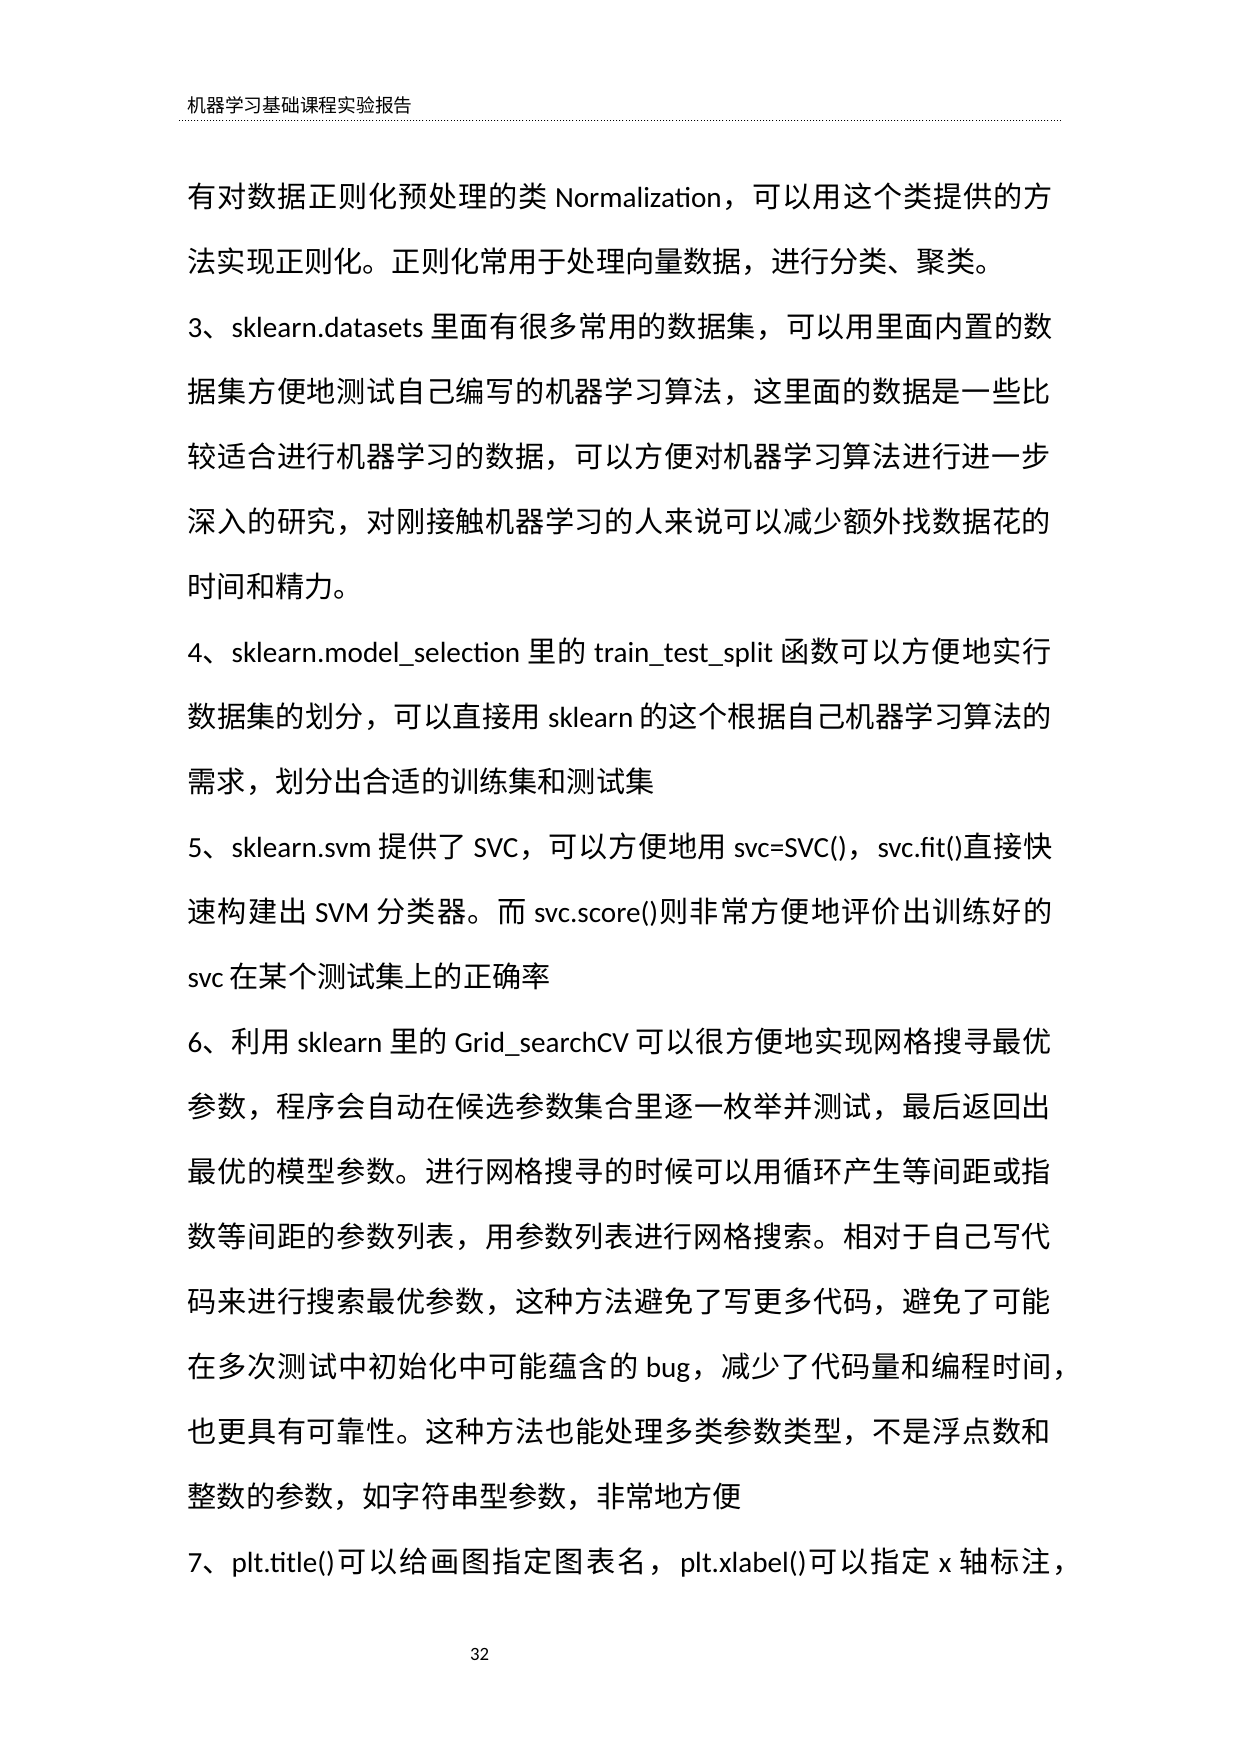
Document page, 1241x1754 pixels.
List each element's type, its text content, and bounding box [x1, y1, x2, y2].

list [187, 1527, 1053, 1592]
list sklearn.datasets里面有很多常用的数据集，可以用里面内置的数据集方便地测试自己编写的机器学习算法，这里面的数据是一些比较适合进行机器学习的数据，可以方便对机器学习算法进行进一步深入的研究，对刚接触机器学习的人来说可以减少额外找数据花的时间和精力。 [187, 292, 1053, 617]
list sklearn.svm提供了SVC，可以方便地用svc=SVC()，svc.fit()直接快速构建出SVM分类器。而svc.score()则非常方便地评价出训练好的svc在某个测试集上的正确率 [187, 812, 1053, 1007]
list 利用sklearn里的Grid_searchCV可以很方便地实现网格搜寻最优参数，程序会自动在候选参数集合里逐一枚举并测试，最后返回出最优的模型参数。进行网格搜寻的时候可以用循环产生等间距或指数等间距的参数列表，用参数列表进行网格搜索。相对于自己写代码来进行搜索最优参数，这种方法避免了写更多代码，避免了可能在多次测试中初始化中可能蕴含的bug，减少了代码量和编程时间，也更具有可靠性。这种方法也能处理多类参数类型，不是浮点数和整数的参数，如字符串型参数，非常地方便 [187, 1007, 1053, 1527]
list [187, 162, 1053, 292]
list sklearn.model_selection里的train_test_split函数可以方便地实行数据集的划分，可以直接用sklearn的这个根据自己机器学习算法的需求，划分出合适的训练集和测试集 [187, 617, 1053, 812]
